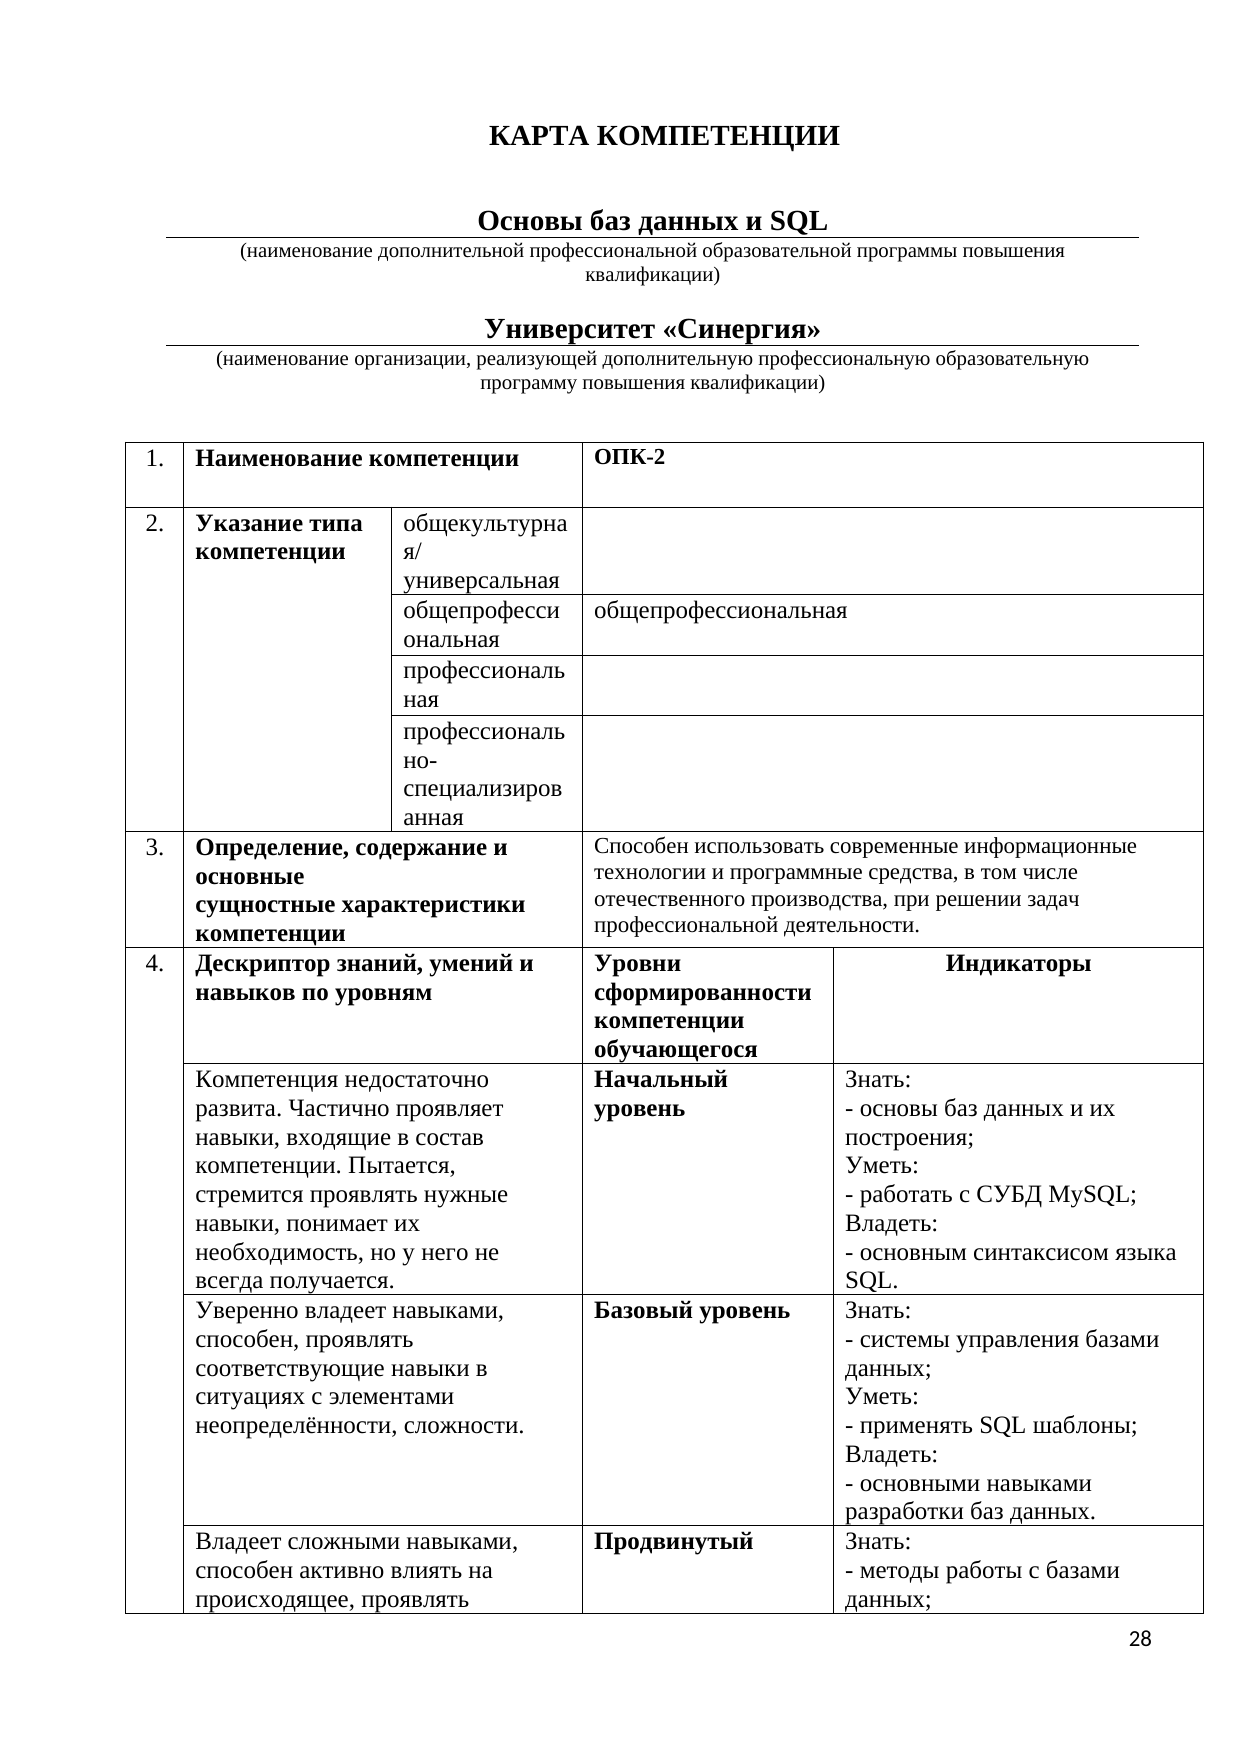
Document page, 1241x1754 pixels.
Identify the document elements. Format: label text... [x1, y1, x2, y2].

table_cell Определение, содержание и основные сущностные характеристики компетенции [184, 832, 582, 947]
table_cell 4. [126, 948, 183, 1612]
table_cell общекультурная/ универсальная [392, 508, 582, 594]
table_cell [583, 716, 1203, 831]
table_cell Базовый уровень [583, 1295, 833, 1525]
table_cell 2. [126, 508, 183, 831]
table_header Основы баз данных и SQL [166, 178, 1139, 237]
table_cell общепрофессиональная [583, 595, 1203, 654]
table_cell Продвинутый [583, 1526, 833, 1612]
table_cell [184, 1526, 582, 1612]
table_header ОПК-2 [583, 443, 1203, 507]
table_cell Указание типа компетенции [184, 508, 391, 831]
table_cell Университет «Синергия» [166, 286, 1139, 345]
table_cell Способен использовать современные информационные технологии и программные средства, в том числе отечественного производства, при решении задач профессиональной деятельности. [583, 832, 1203, 947]
table_cell Уровни сформированности компетенции обучающегося [583, 948, 833, 1063]
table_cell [834, 1526, 1203, 1612]
table_cell (наименование дополнительной профессиональной образовательной программы повышения квалификации) [166, 238, 1139, 286]
table_cell Компетенция недостаточно развита. Частично проявляет навыки, входящие в состав компетенции. Пытается, стремится проявлять нужные навыки, понимает их необходимость, но у него не всегда получается. [184, 1064, 582, 1294]
table_cell Уверенно владеет навыками, способен, проявлять соответствующие навыки в ситуациях с элементами неопределённости, сложности. [184, 1295, 582, 1525]
table_cell Знать: - системы управления базами данных; Уметь: - применять SQL шаблоны; Владеть: - основными навыками разработки баз данных. [834, 1295, 1203, 1525]
table_cell Знать: - основы баз данных и их построения; Уметь: - работать с СУБД MySQL; Владеть: - основным синтаксисом языка SQL. [834, 1064, 1203, 1294]
table_cell [583, 656, 1203, 715]
table_header 1. [126, 443, 183, 507]
table_cell (наименование организации, реализующей дополнительную профессиональную образовательную программу повышения квалификации) [166, 346, 1139, 394]
table_cell Индикаторы [834, 948, 1203, 1063]
table_cell [583, 508, 1203, 594]
table_cell профессионально- специализированная [392, 716, 582, 831]
table_cell Начальный уровень [583, 1064, 833, 1294]
table_header Наименование компетенции [184, 443, 582, 507]
table_cell профессиональная [392, 656, 582, 715]
table_cell 3. [126, 832, 183, 947]
table_cell Дескриптор знаний, умений и навыков по уровням [184, 948, 582, 1063]
text КАРТА КОМПЕТЕНЦИИ [177, 118, 1152, 152]
table_cell общепрофессиональная [392, 595, 582, 654]
